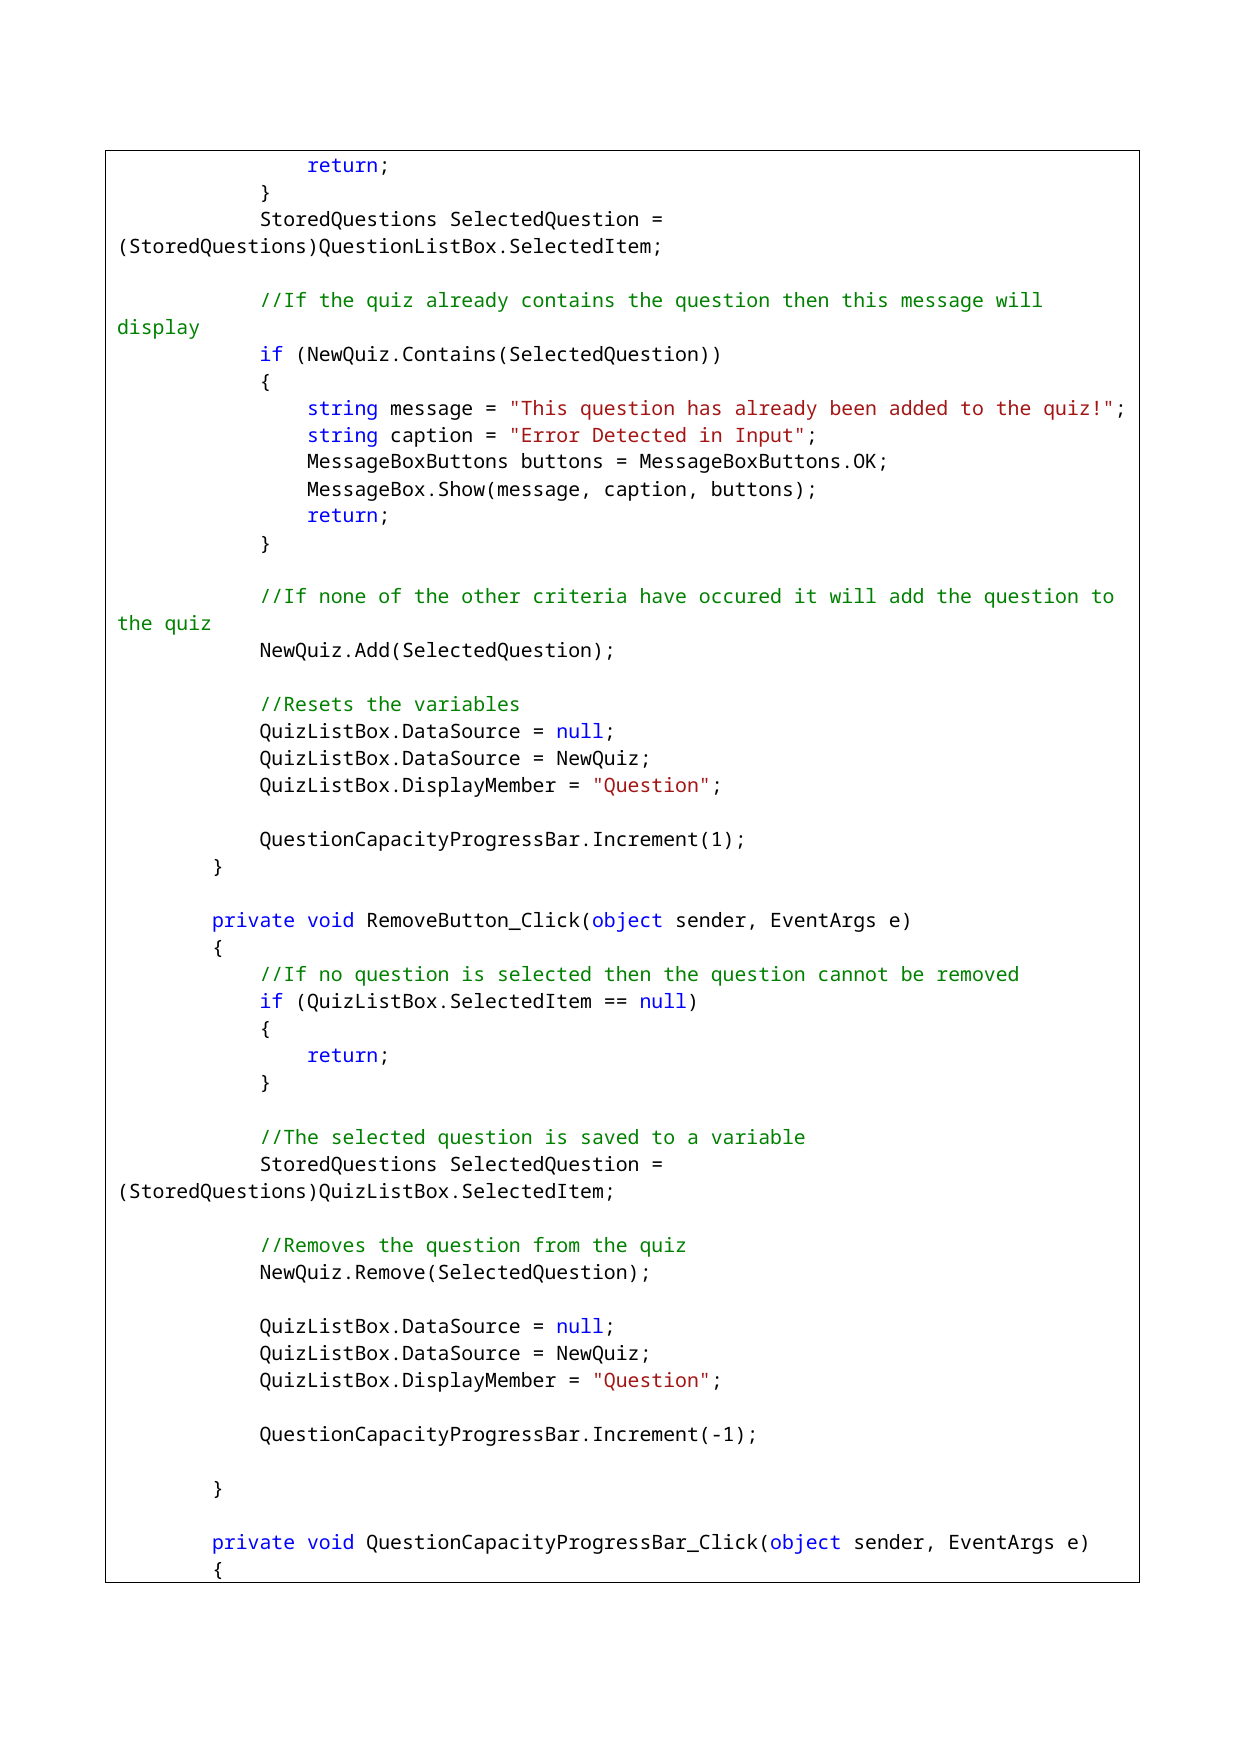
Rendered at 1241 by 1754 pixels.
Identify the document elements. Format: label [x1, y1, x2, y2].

table_cell [106, 151, 1139, 1582]
